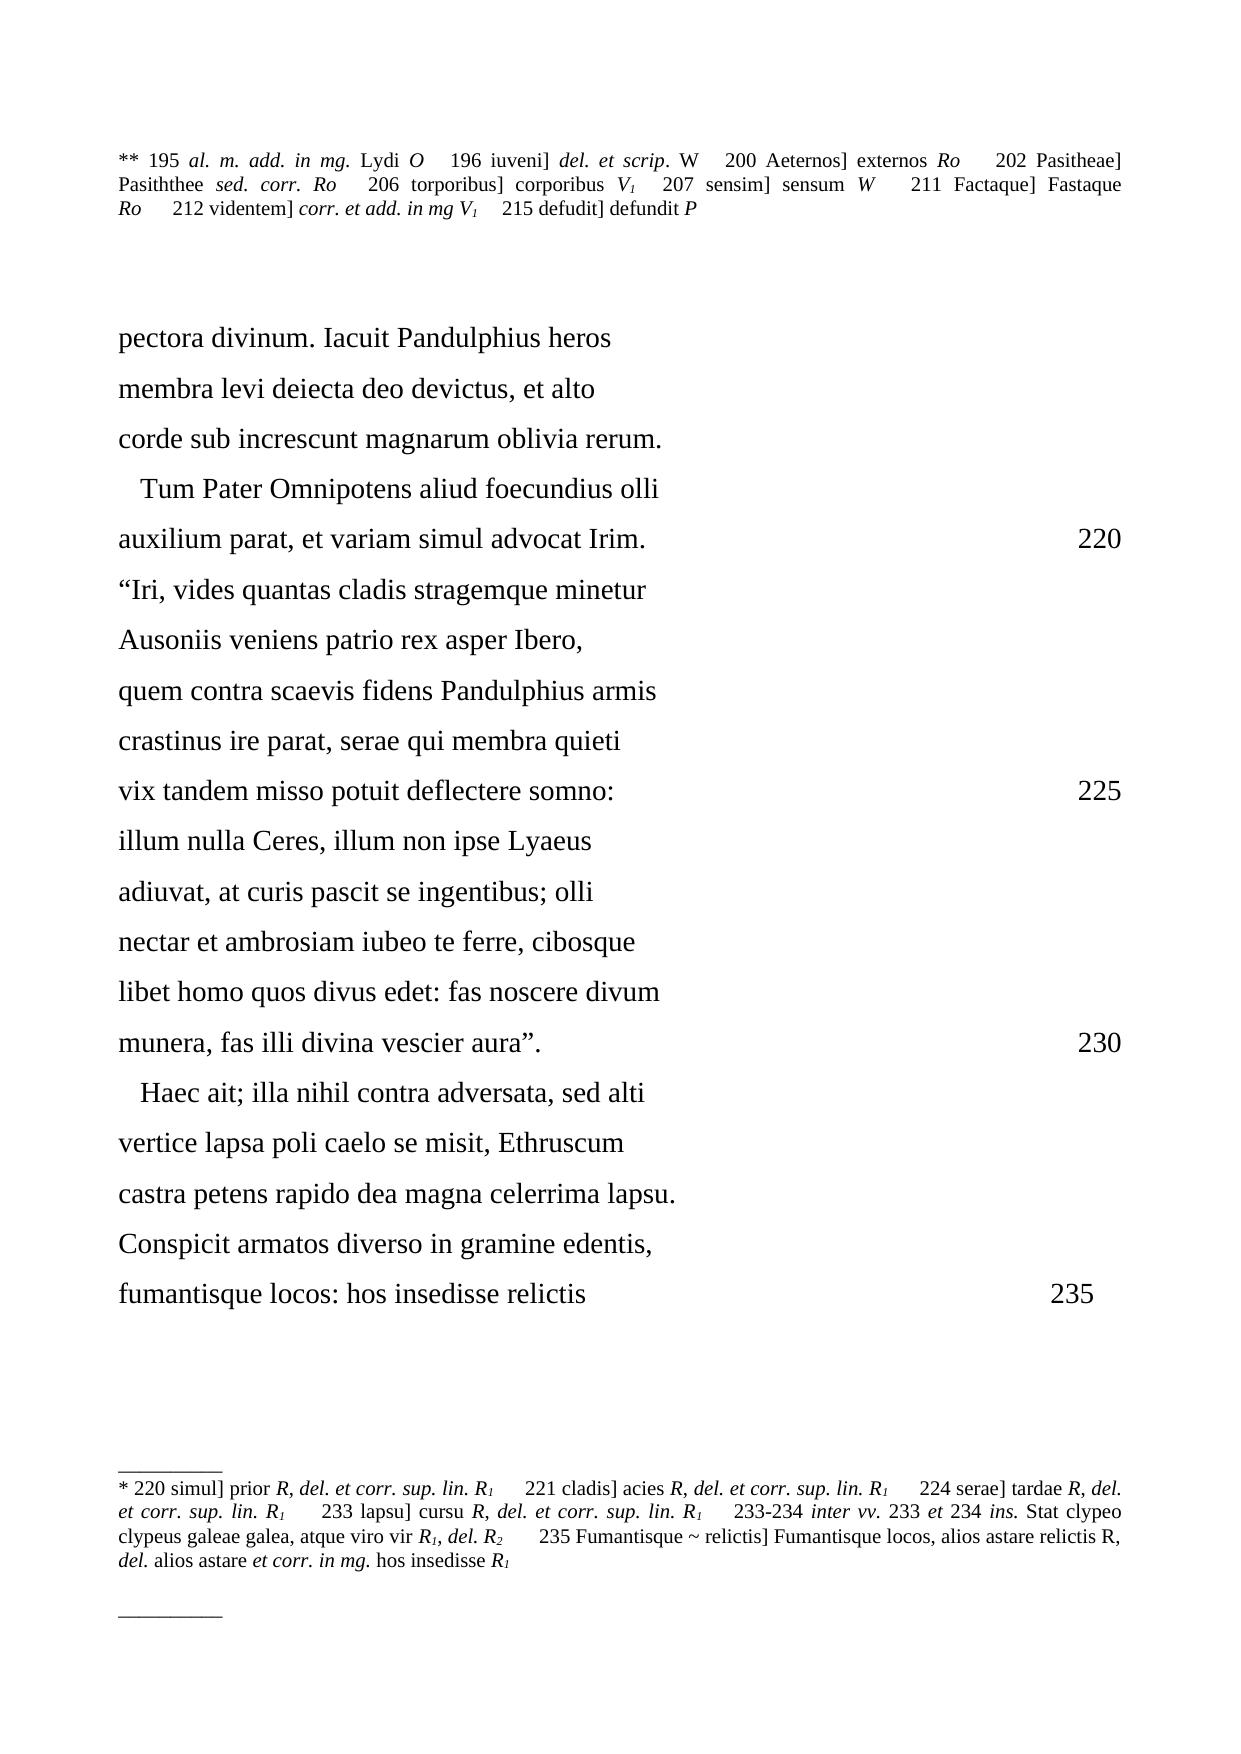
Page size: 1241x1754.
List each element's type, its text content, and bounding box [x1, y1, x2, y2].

text quem contra scaevis fidens Pandulphius armis [118, 673, 1122, 706]
text adiuvat, at curis pascit se ingentibus; olli [118, 874, 1122, 907]
text __________ [118, 1596, 1122, 1620]
text ** 195 al. m. add. in mg. Lydi O 196 iuveni] del. et scrip. W 200 Aeternos] externos Ro 202 Pasitheae] Pasiththee sed. corr. Ro 206 torporibus] corporibus V1 207 sensim] sensum W 211 Factaque] Fastaque Ro 212 videntem] corr. et add. in mg V1 215 defudit] defundit P [118, 148, 1122, 220]
text Haec ait; illa nihil contra adversata, sed alti [118, 1075, 1122, 1109]
text castra petens rapido dea magna celerrima lapsu. [118, 1176, 1122, 1209]
text “Iri, vides quantas cladis stragemque minetur [118, 572, 1122, 606]
text nectar et ambrosiam iubeo te ferre, cibosque [118, 924, 1122, 958]
text auxilium parat, et variam simul advocat Irim. 220 [118, 522, 1122, 555]
text Tum Pater Omnipotens aliud foecundius olli [118, 471, 1122, 505]
text membra levi deiecta deo devictus, et alto [118, 371, 1122, 404]
text libet homo quos divus edet: fas noscere divum [118, 974, 1122, 1008]
text * 220 simul] prior R, del. et corr. sup. lin. R1 221 cladis] acies R, del. et corr. sup. lin. R1 224 serae] tardae R, del. et corr. sup. lin. R1 233 lapsu] cursu R, del. et corr. sup. lin. R1 233-234 inter vv. 233 et 234 ins. Stat clypeo clypeus galeae galea, atque viro vir R1, del. R2 235 Fumantisque ~ relictis] Fumantisque locos, alios astare relictis R, del. alios astare et corr. in mg. hos insedisse R1 [118, 1475, 1122, 1572]
text Ausoniis veniens patrio rex asper Ibero, [118, 622, 1122, 656]
text illum nulla Ceres, illum non ipse Lyaeus [118, 823, 1122, 857]
text Conspicit armatos diverso in gramine edentis, [118, 1226, 1122, 1259]
text pectora divinum. Iacuit Pandulphius heros [118, 320, 1122, 354]
text corde sub increscunt magnarum oblivia rerum. [118, 421, 1122, 454]
text __________ [118, 1451, 1122, 1475]
text vix tandem misso potuit deflectere somno: 225 [118, 773, 1122, 807]
text fumantisque locos: hos insedisse relictis 235 [118, 1276, 1122, 1310]
text munera, fas illi divina vescier aura”. 230 [118, 1025, 1122, 1058]
text crastinus ire parat, serae qui membra quieti [118, 723, 1122, 756]
text vertice lapsa poli caelo se misit, Ethruscum [118, 1125, 1122, 1159]
